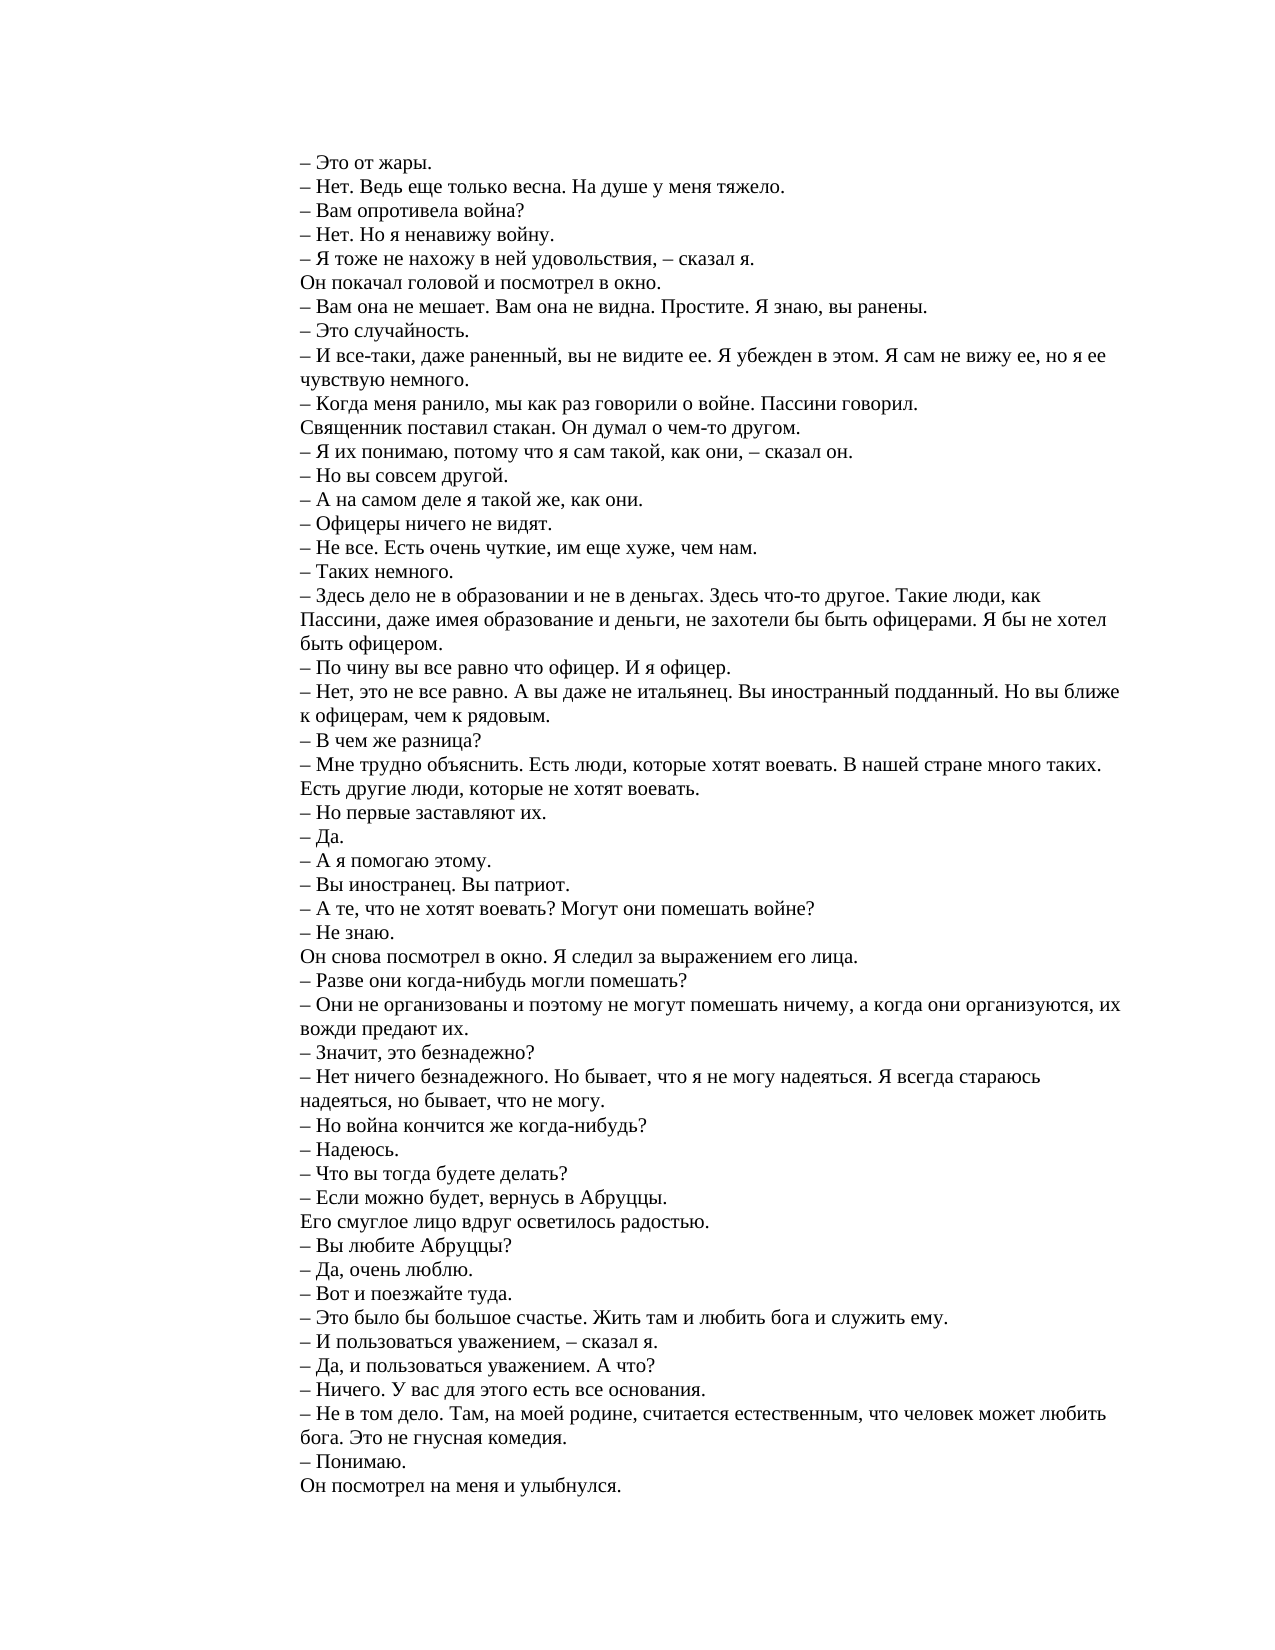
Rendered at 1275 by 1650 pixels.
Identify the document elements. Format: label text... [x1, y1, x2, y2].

text – Вот и поезжайте туда. [300, 1281, 1125, 1305]
text – Но война кончится же когда-нибудь? [300, 1112, 1125, 1137]
text – Но первые заставляют их. [300, 800, 1125, 824]
text – И пользоваться уважением, – сказал я. [300, 1329, 1125, 1353]
text – А я помогаю этому. [300, 848, 1125, 872]
text – Я тоже не нахожу в ней удовольствия, – сказал я. [300, 246, 1125, 270]
text Он посмотрел на меня и улыбнулся. [300, 1473, 1125, 1497]
text – Это случайность. [300, 318, 1125, 342]
text – Офицеры ничего не видят. [300, 511, 1125, 535]
text – Значит, это безнадежно? [300, 1040, 1125, 1064]
text – Понимаю. [300, 1449, 1125, 1473]
text – В чем же разница? [300, 727, 1125, 752]
text – Надеюсь. [300, 1137, 1125, 1161]
text Его смуглое лицо вдруг осветилось радостью. [300, 1209, 1125, 1233]
text – Нет, это не все равно. А вы даже не итальянец. Вы иностранный подданный. Но вы ближе к офицерам, чем к рядовым. [300, 679, 1125, 727]
text – Не знаю. [300, 920, 1125, 944]
text – Мне трудно объяснить. Есть люди, которые хотят воевать. В нашей стране много таких. Есть другие люди, которые не хотят воевать. [300, 752, 1125, 800]
text – Нет ничего безнадежного. Но бывает, что я не могу надеяться. Я всегда стараюсь надеяться, но бывает, что не могу. [300, 1064, 1125, 1112]
text Он снова посмотрел в окно. Я следил за выражением его лица. [300, 944, 1125, 968]
text – Когда меня ранило, мы как раз говорили о войне. Пассини говорил. [300, 391, 1125, 415]
text – Вам она не мешает. Вам она не видна. Простите. Я знаю, вы ранены. [300, 294, 1125, 318]
text – Они не организованы и поэтому не могут помешать ничему, а когда они организуются, их вожди предают их. [300, 992, 1125, 1040]
text Он покачал головой и посмотрел в окно. [300, 270, 1125, 294]
text – Я их понимаю, потому что я сам такой, как они, – сказал он. [300, 439, 1125, 463]
text – Это от жары. [300, 150, 1125, 174]
text – Да, очень люблю. [300, 1257, 1125, 1281]
text – Разве они когда-нибудь могли помешать? [300, 968, 1125, 992]
text – Если можно будет, вернусь в Абруццы. [300, 1185, 1125, 1209]
text – Не все. Есть очень чуткие, им еще хуже, чем нам. [300, 535, 1125, 559]
text – Вы иностранец. Вы патриот. [300, 872, 1125, 896]
text – Здесь дело не в образовании и не в деньгах. Здесь что-то другое. Такие люди, как Пассини, даже имея образование и деньги, не захотели бы быть офицерами. Я бы не хотел быть офицером. [300, 583, 1125, 655]
text – Не в том дело. Там, на моей родине, считается естественным, что человек может любить бога. Это не гнусная комедия. [300, 1401, 1125, 1449]
text – Что вы тогда будете делать? [300, 1161, 1125, 1185]
text – Но вы совсем другой. [300, 463, 1125, 487]
text – А те, что не хотят воевать? Могут они помешать войне? [300, 896, 1125, 920]
text – Вам опротивела война? [300, 198, 1125, 222]
text – Вы любите Абруццы? [300, 1233, 1125, 1257]
text – По чину вы все равно что офицер. И я офицер. [300, 655, 1125, 679]
text Священник поставил стакан. Он думал о чем-то другом. [300, 415, 1125, 439]
text – Нет. Ведь еще только весна. На душе у меня тяжело. [300, 174, 1125, 198]
text – Это было бы большое счастье. Жить там и любить бога и служить ему. [300, 1305, 1125, 1329]
text – Нет. Но я ненавижу войну. [300, 222, 1125, 246]
text – Ничего. У вас для этого есть все основания. [300, 1377, 1125, 1401]
text – Да. [300, 824, 1125, 848]
text – И все-таки, даже раненный, вы не видите ее. Я убежден в этом. Я сам не вижу ее, но я ее чувствую немного. [300, 342, 1125, 391]
text – Да, и пользоваться уважением. А что? [300, 1353, 1125, 1377]
text – Таких немного. [300, 559, 1125, 583]
text – А на самом деле я такой же, как они. [300, 487, 1125, 511]
